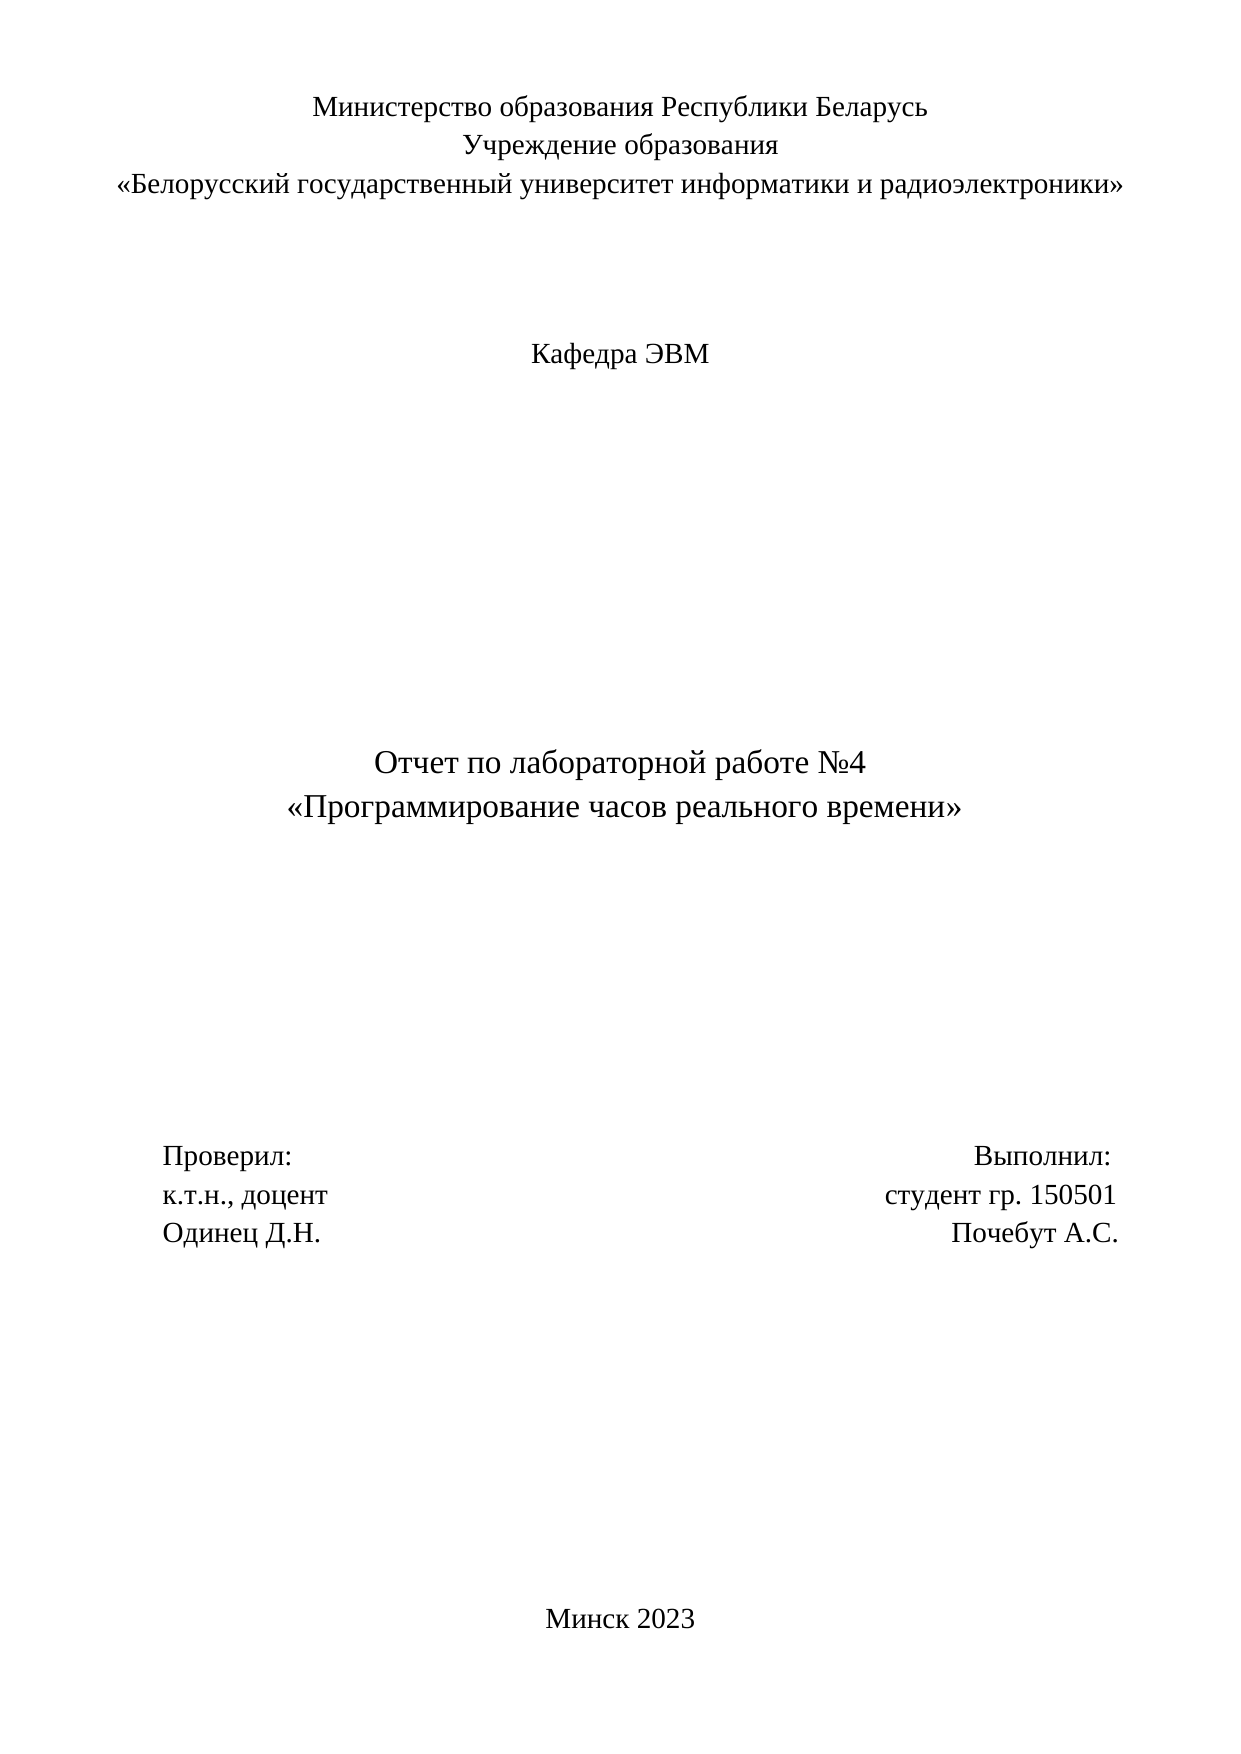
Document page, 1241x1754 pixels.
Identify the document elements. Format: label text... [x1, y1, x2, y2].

text Кафедра ЭВМ [89, 337, 1152, 370]
text Министерство образования Республики Беларусь [89, 89, 1152, 122]
text Отчет по лабораторной работе №4 [89, 742, 1152, 780]
text Одинец Д.Н. Почебут А.С. [89, 1215, 1152, 1287]
text Проверил: Выполнил: [89, 1138, 1152, 1172]
text Минск 2023 [89, 1601, 1152, 1634]
text «Белорусский государственный университет информатики и радиоэлектроники» [89, 166, 1152, 199]
text Учреждение образования [89, 127, 1152, 161]
text к.т.н., доцент студент гр. 150501 [89, 1177, 1152, 1210]
text «Программирование часов реального времени» [89, 786, 1152, 824]
